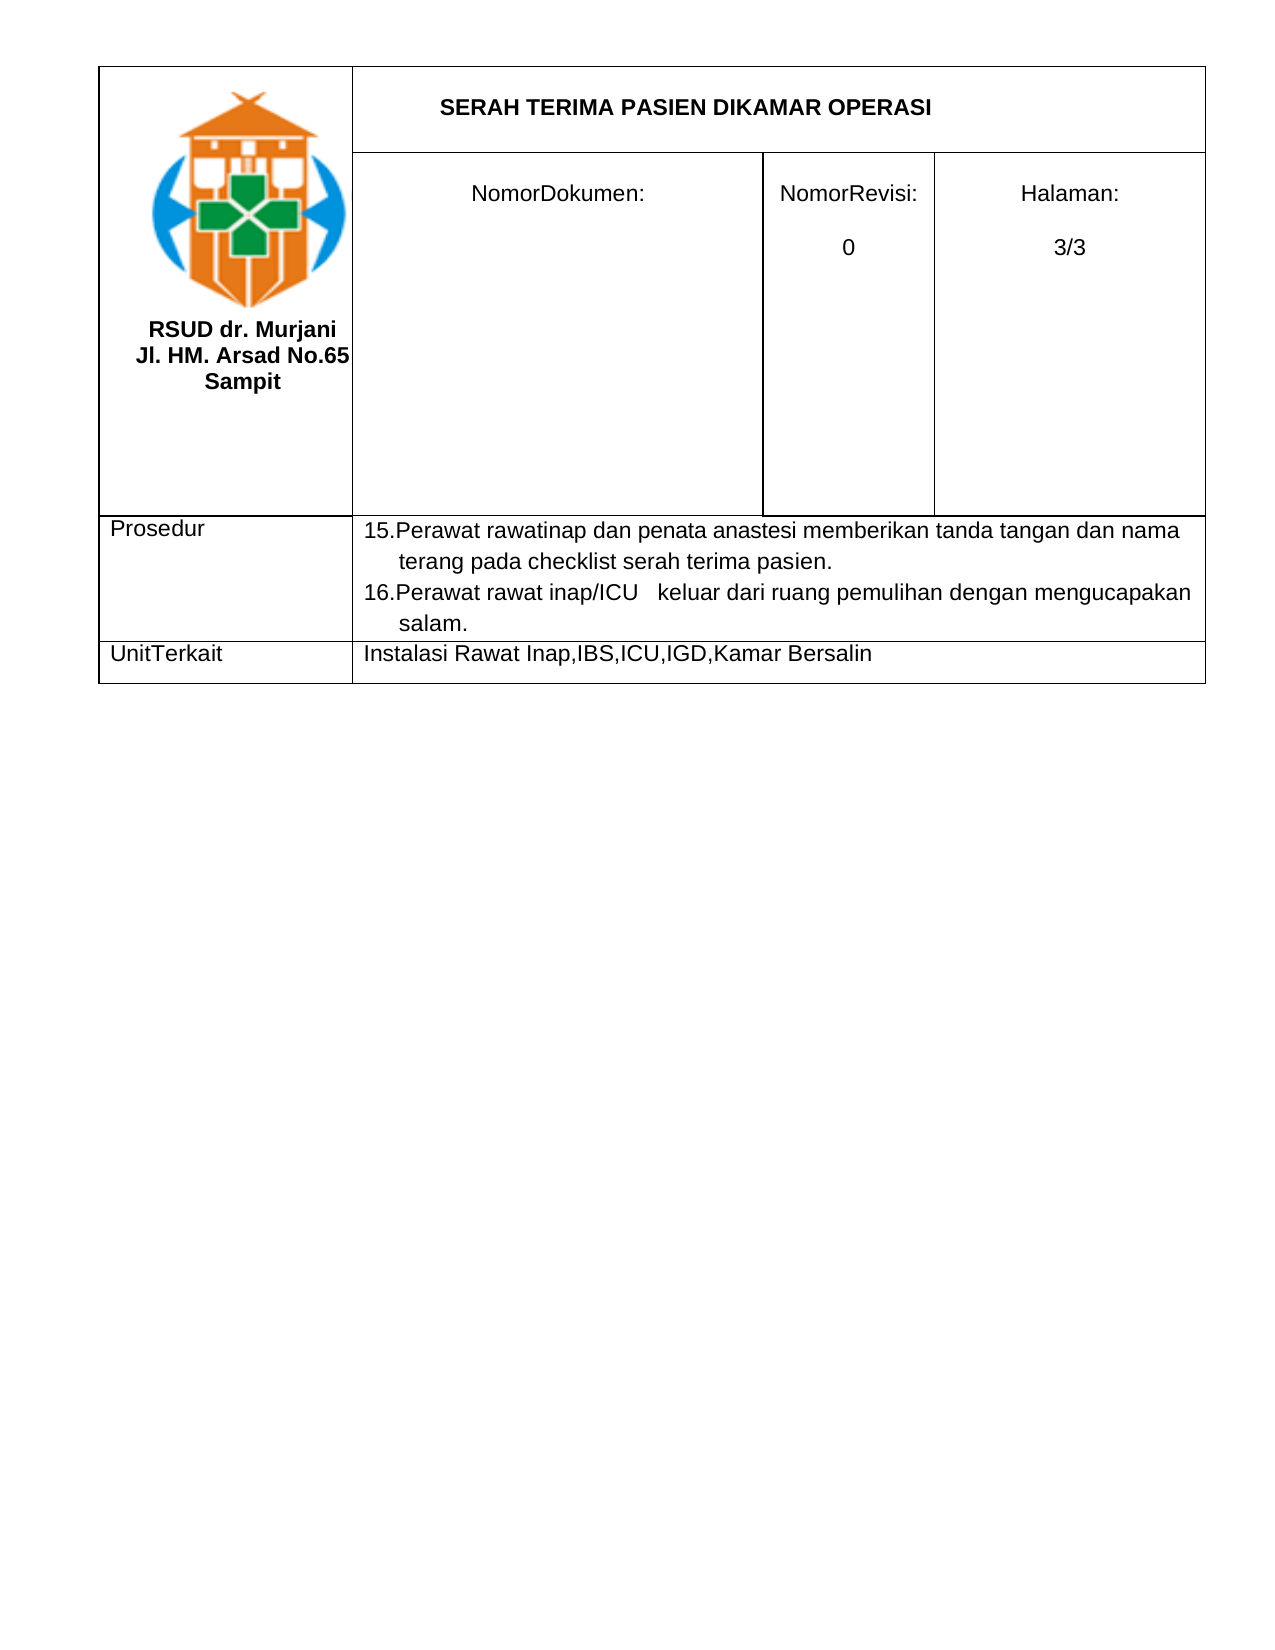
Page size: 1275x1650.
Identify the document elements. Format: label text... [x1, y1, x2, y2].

table_cell 15.Perawat rawatinap dan penata anastesi memberikan tanda tangan dan nama terang pada checklist serah terima pasien. 16.Perawat rawat inap/ICU keluar dari ruang pemulihan dengan mengucapakan salam. [353, 516, 1205, 641]
table_header RSUD dr. Murjani Jl. HM. Arsad No.65 Sampit [100, 67, 352, 515]
table_cell Prosedur [100, 517, 352, 641]
table_cell Halaman: 3/3 [935, 153, 1205, 515]
table_cell Instalasi Rawat Inap,IBS,ICU,IGD,Kamar Bersalin [353, 642, 1205, 682]
table_cell UnitTerkait [100, 642, 352, 682]
table_cell NomorDokumen: [353, 153, 762, 515]
table_cell NomorRevisi: 0 [764, 153, 934, 515]
table_header SERAH TERIMA PASIEN DIKAMAR OPERASI [353, 67, 1205, 152]
picture [129, 77, 353, 316]
